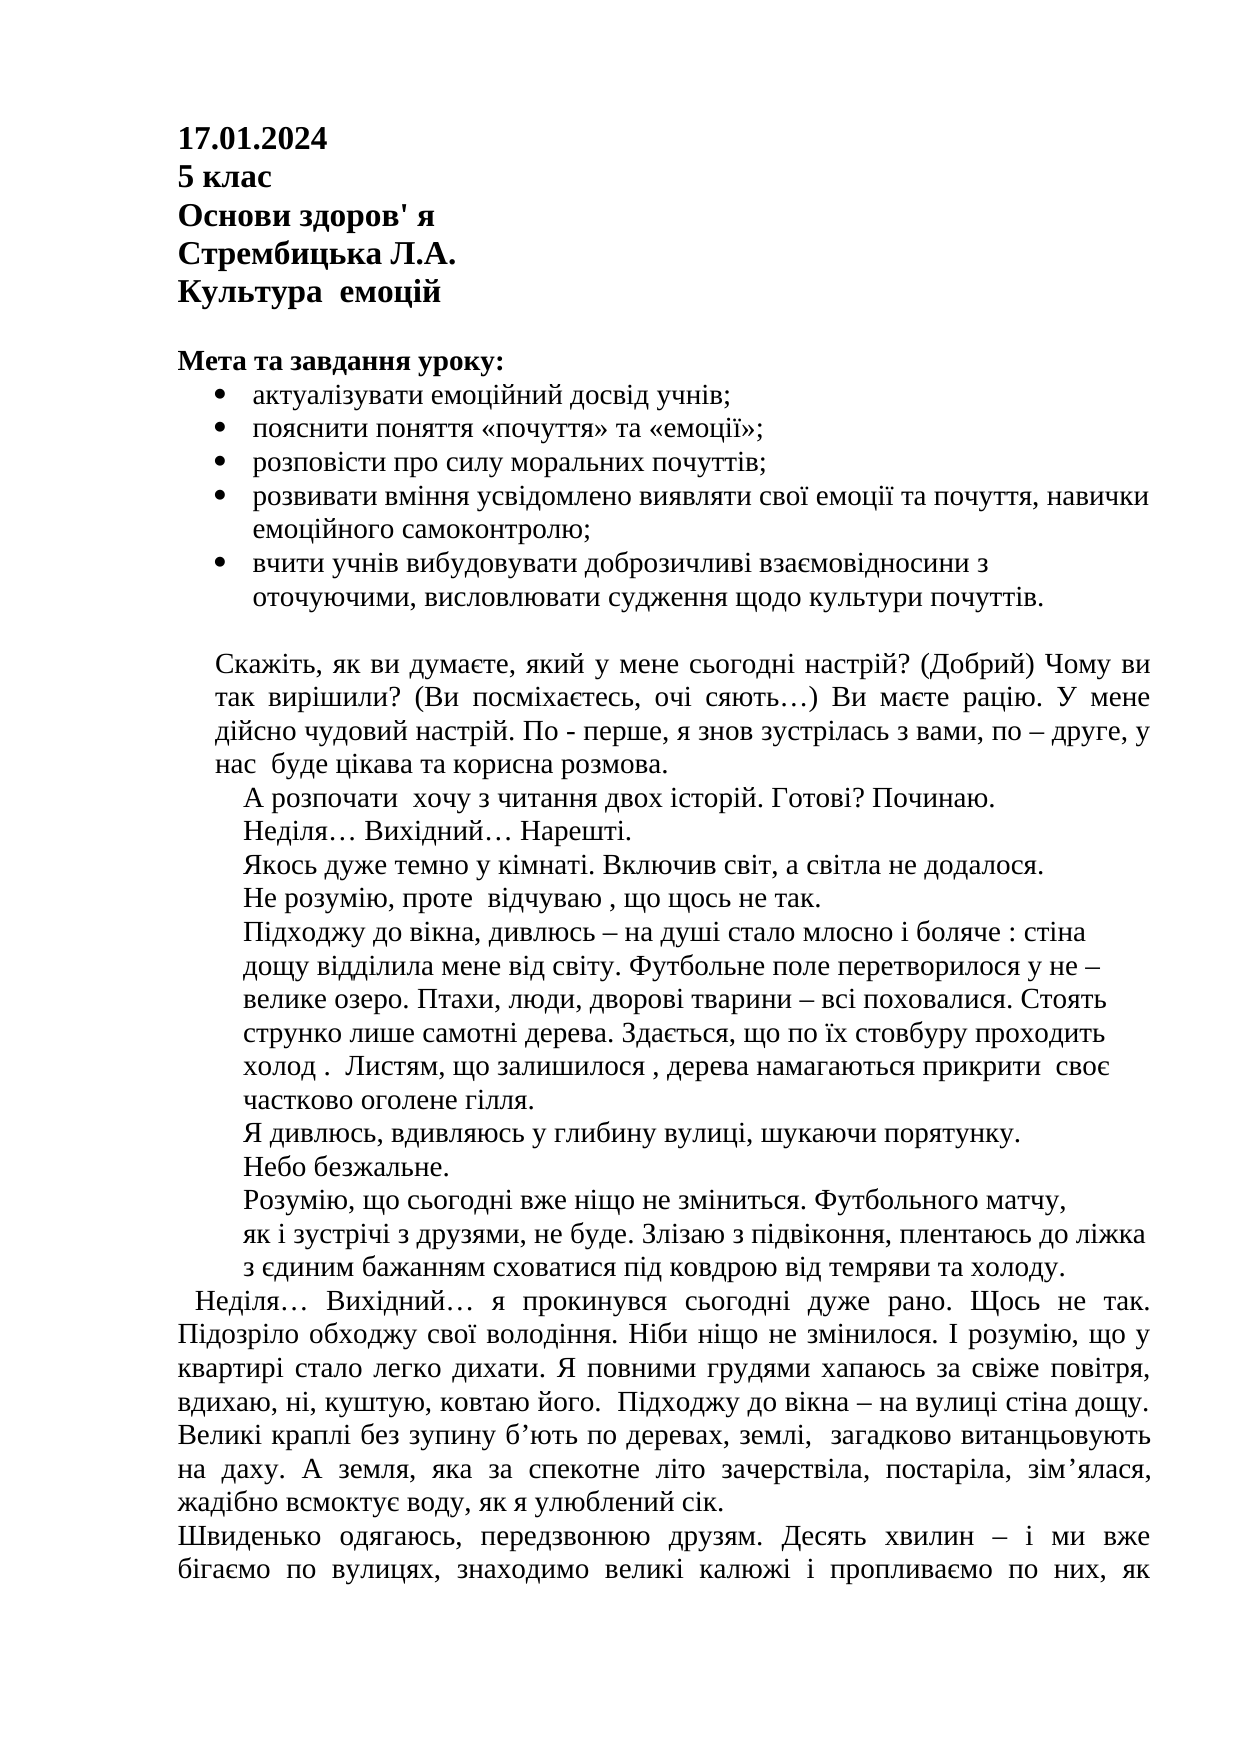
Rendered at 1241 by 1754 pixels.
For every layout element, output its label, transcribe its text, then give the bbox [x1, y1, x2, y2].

text дощу відділила мене від світу. Футбольне поле перетворилося у не – [177, 948, 1152, 981]
text холод . Листям, що залишилося , дерева намагаються прикрити своє [177, 1048, 1152, 1082]
text Не розумію, проте відчуваю , що щось не так. [177, 881, 1152, 914]
text Небо безжальне. [177, 1149, 1152, 1182]
text Неділя… Вихідний… Нарешті. [177, 813, 1152, 847]
text струнко лише самотні дерева. Здається, що по їх стовбуру проходить [177, 1015, 1152, 1048]
text Стрембицька Л.А. [177, 233, 1152, 271]
list розповісти про силу моральних почуттів; [215, 444, 1152, 478]
text 5 клас [177, 156, 1152, 195]
list актуалізувати емоційний досвід учнів; [215, 377, 1152, 411]
text як і зустрічі з друзями, не буде. Злізаю з підвіконня, плентаюсь до ліжка [177, 1216, 1152, 1249]
text Скажіть, як ви думаєте, який у мене сьогодні настрій? (Добрий) Чому ви так вирішили? (Ви посміхаєтесь, очі сяють…) Ви маєте рацію. У мене дійсно чудовий настрій. По - перше, я знов зустрілась з вами, по – друге, у нас буде цікава та корисна розмова. [215, 646, 1152, 780]
text А розпочати хочу з читання двох історій. Готові? Починаю. [177, 780, 1152, 813]
text Неділя… Вихідний… я прокинувся сьогодні дуже рано. Щось не так. Підозріло обходжу свої володіння. Ніби ніщо не змінилося. І розумію, що у квартирі стало легко дихати. Я повними грудями хапаюсь за свіже повітря, вдихаю, ні, куштую, ковтаю його. Підходжу до вікна – на вулиці стіна дощу. Великі краплі без зупину б’ють по деревах, землі, загадково витанцьовують на даху. А земля, яка за спекотне літо зачерствіла, постаріла, зім’ялася, жадібно всмоктує воду, як я улюблений сік. [177, 1283, 1152, 1518]
text велике озеро. Птахи, люди, дворові тварини – всі поховалися. Стоять [177, 981, 1152, 1015]
text Якось дуже темно у кімнаті. Включив світ, а світла не додалося. [177, 847, 1152, 881]
text 17.01.2024 [177, 118, 1152, 156]
text Основи здоров' я [177, 195, 1152, 233]
text з єдиним бажанням сховатися під ковдрою від темряви та холоду. [177, 1249, 1152, 1283]
text Культура емоцій [177, 271, 1152, 310]
list вчити учнів вибудовувати доброзичливі взаємовідносини з оточуючими, висловлювати судження щодо культури почуттів. [215, 545, 1152, 612]
text Підходжу до вікна, дивлюсь – на душі стало млосно і боляче : стіна [177, 914, 1152, 948]
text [177, 1518, 1152, 1585]
text Я дивлюсь, вдивляюсь у глибину вулиці, шукаючи порятунку. [177, 1115, 1152, 1149]
text частково оголене гілля. [177, 1082, 1152, 1115]
list розвивати вміння усвідомлено виявляти свої емоції та почуття, навички емоційного самоконтролю; [215, 478, 1152, 545]
list пояснити поняття «почуття» та «емоції»; [215, 411, 1152, 444]
text Мета та завдання уроку: [177, 343, 1152, 377]
text Розумію, що сьогодні вже ніщо не зміниться. Футбольного матчу, [177, 1182, 1152, 1216]
